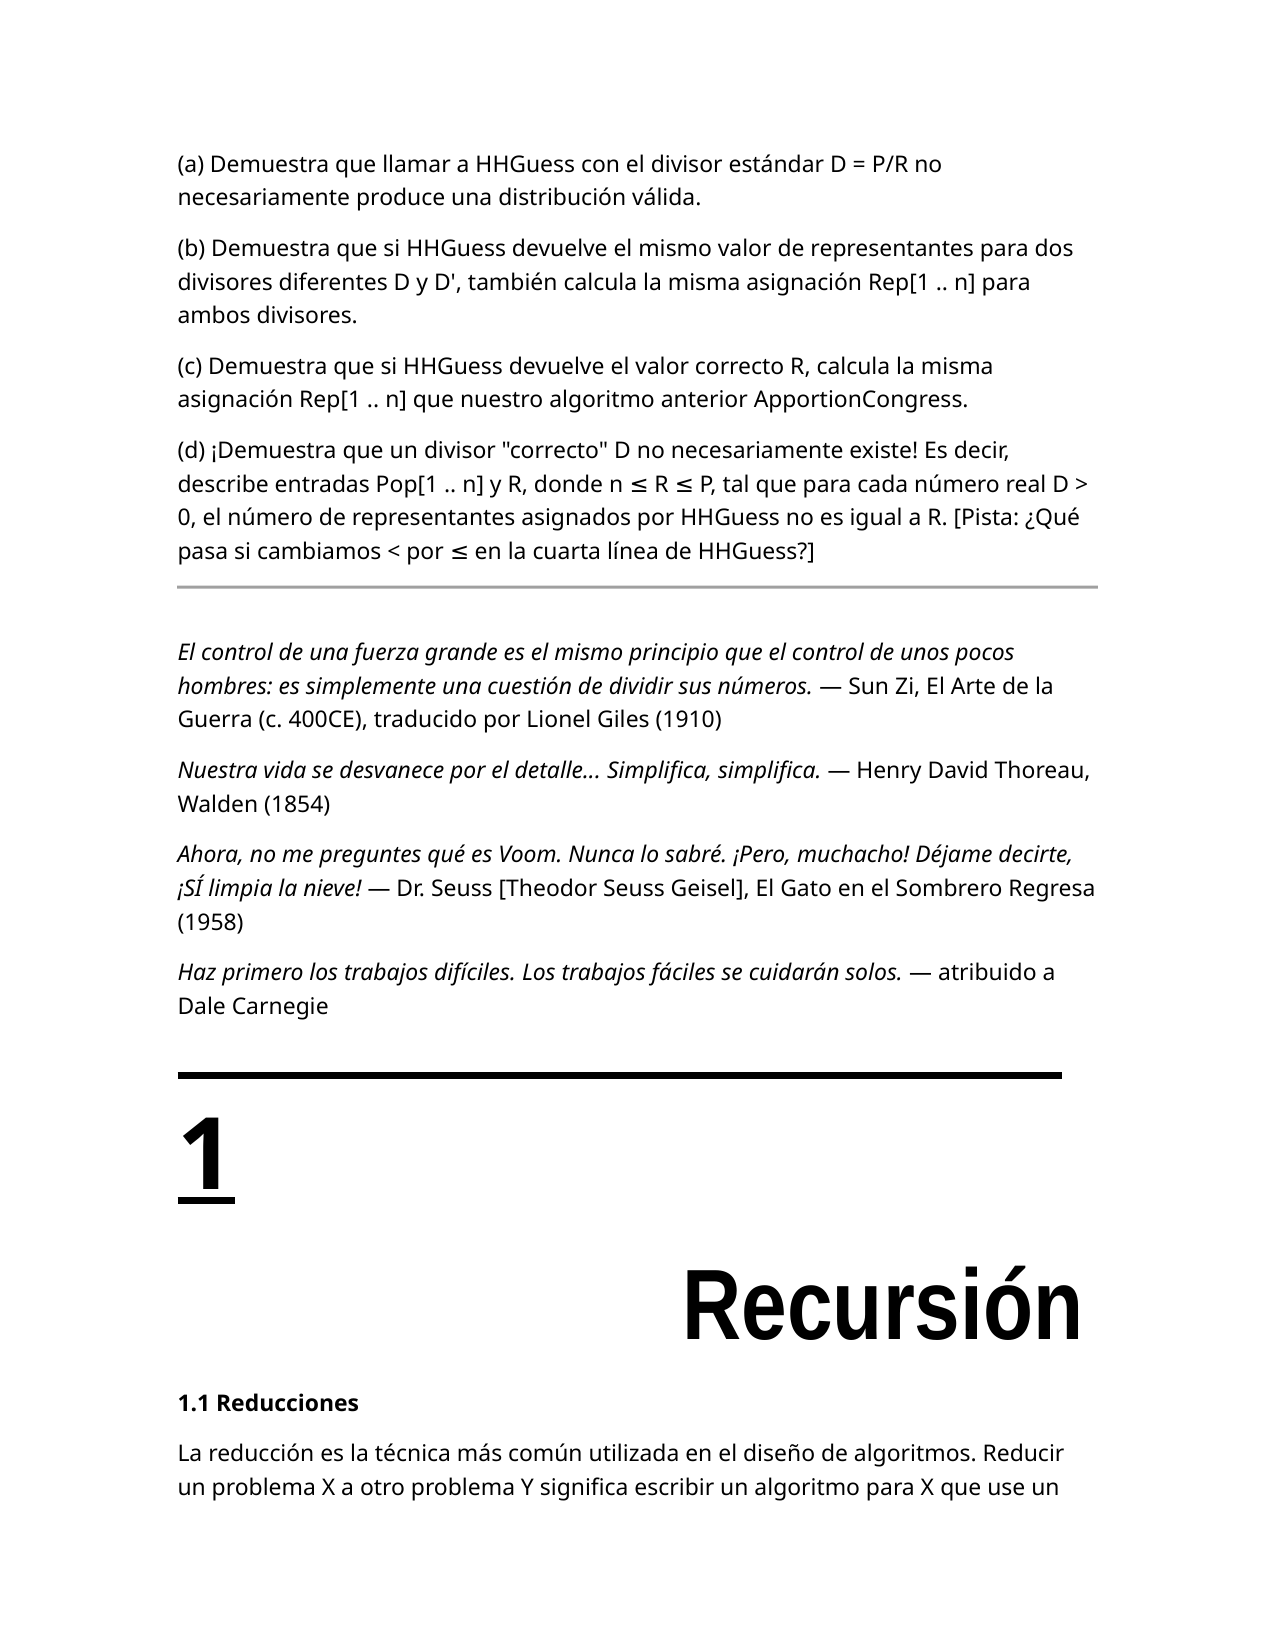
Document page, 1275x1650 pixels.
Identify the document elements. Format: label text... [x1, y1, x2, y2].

text 1 [177, 1040, 1098, 1218]
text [177, 1437, 1098, 1502]
text El control de una fuerza grande es el mismo principio que el control de unos pocos hombres: es simplemente una cuestión de dividir sus números. — Sun Zi, El Arte de la Guerra (c. 400CE), traducido por Lionel Giles (1910) [177, 636, 1098, 735]
text (d) ¡Demuestra que un divisor "correcto" D no necesariamente existe! Es decir, describe entradas Pop[1 .. n] y R, donde n ≤ R ≤ P, tal que para cada número real D > 0, el número de representantes asignados por HHGuess no es igual a R. [Pista: ¿Qué pasa si cambiamos < por ≤ en la cuarta línea de HHGuess?] [177, 434, 1098, 566]
text (a) Demuestra que llamar a HHGuess con el divisor estándar D = P/R no necesariamente produce una distribución válida. [177, 148, 1098, 213]
text 1.1 Reducciones [177, 1387, 1098, 1418]
text Nuestra vida se desvanece por el detalle... Simplifica, simplifica. — Henry David Thoreau, Walden (1854) [177, 754, 1098, 819]
text Recursión [546, 1246, 1098, 1361]
text Haz primero los trabajos difíciles. Los trabajos fáciles se cuidarán solos. — atribuido a Dale Carnegie [177, 956, 1098, 1021]
text Ahora, no me preguntes qué es Voom. Nunca lo sabré. ¡Pero, muchacho! Déjame decirte, ¡SÍ limpia la nieve! — Dr. Seuss [Theodor Seuss Geisel], El Gato en el Sombrero Regresa (1958) [177, 838, 1098, 937]
text (b) Demuestra que si HHGuess devuelve el mismo valor de representantes para dos divisores diferentes D y D', también calcula la misma asignación Rep[1 .. n] para ambos divisores. [177, 232, 1098, 331]
text (c) Demuestra que si HHGuess devuelve el valor correcto R, calcula la misma asignación Rep[1 .. n] que nuestro algoritmo anterior ApportionCongress. [177, 350, 1098, 415]
